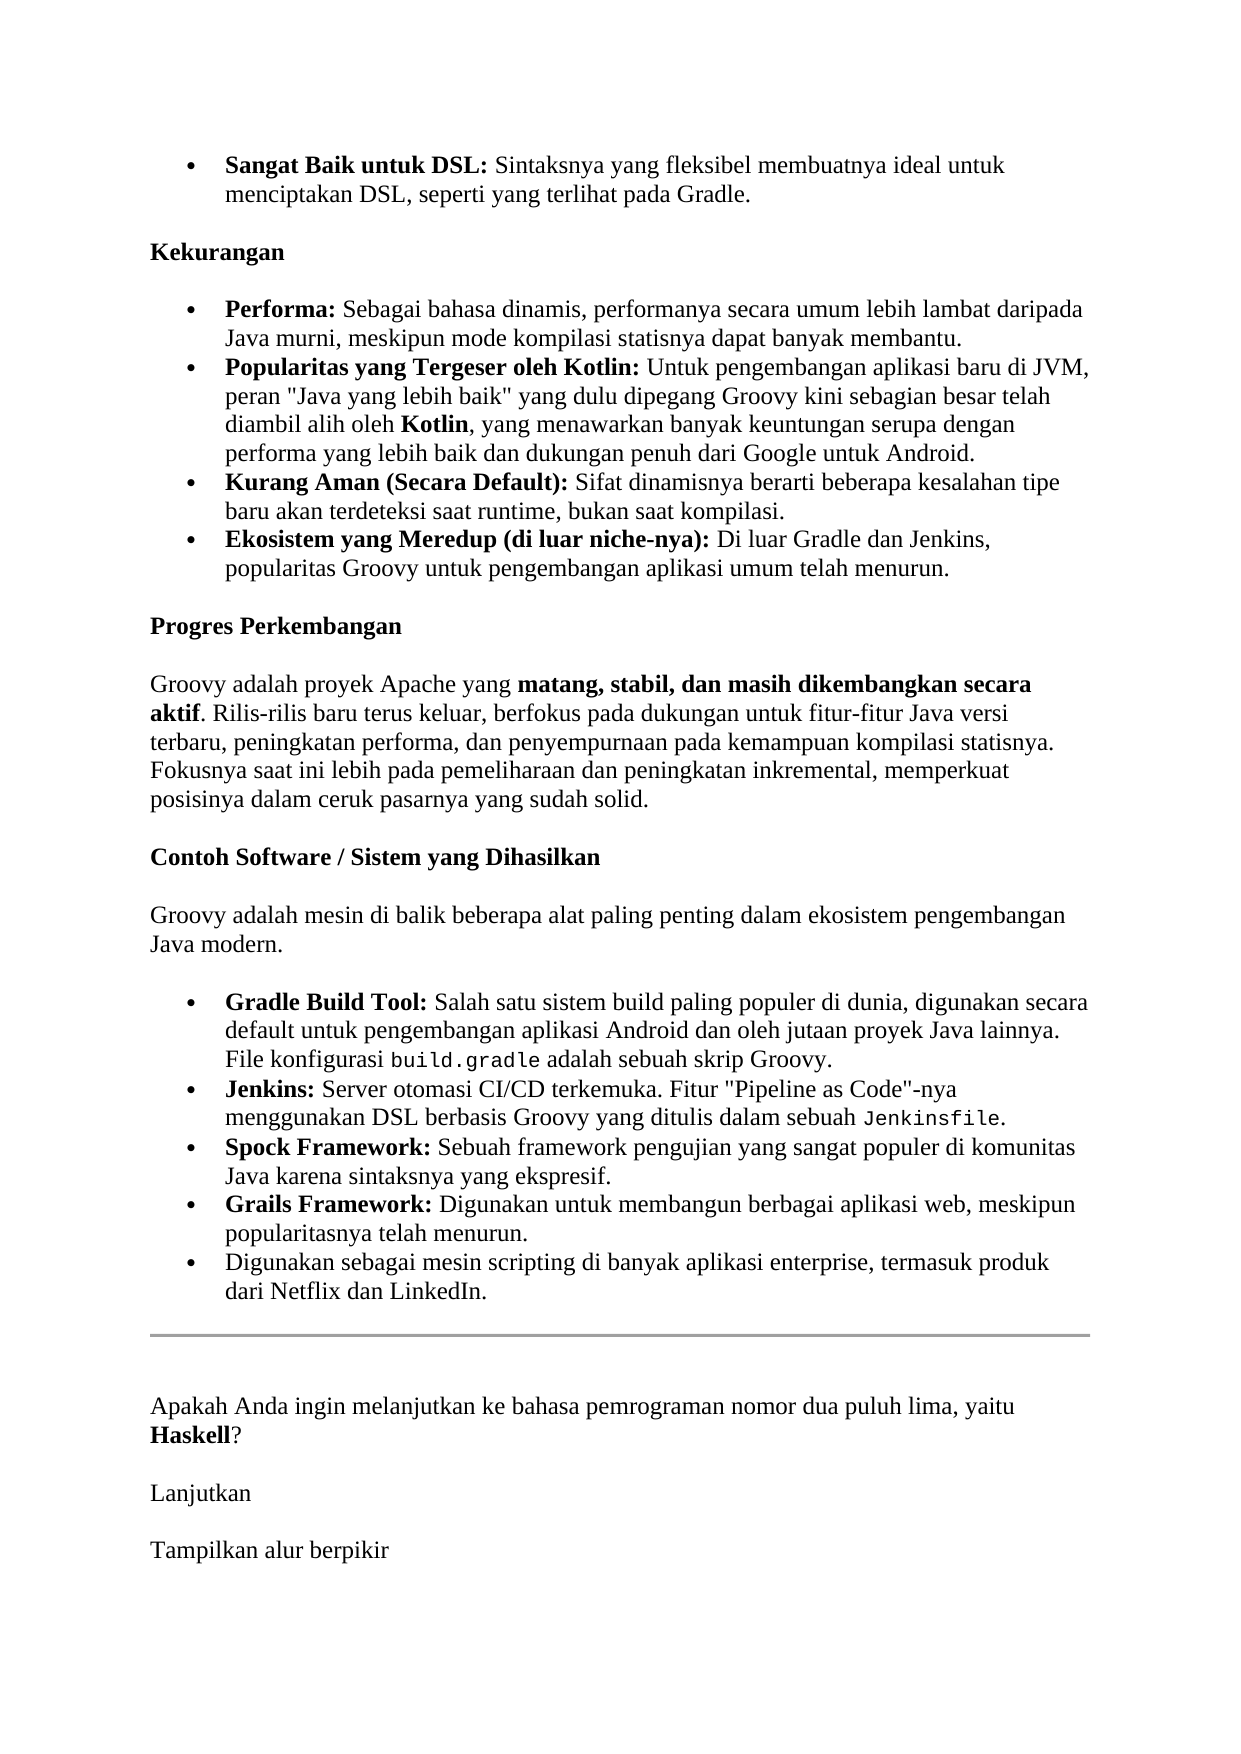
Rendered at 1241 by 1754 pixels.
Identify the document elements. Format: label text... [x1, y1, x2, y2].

list Ekosistem yang Meredup (di luar niche-nya): Di luar Gradle dan Jenkins, popularitas Groovy untuk pengembangan aplikasi umum telah menurun. [187, 524, 1090, 582]
list Digunakan sebagai mesin scripting di banyak aplikasi enterprise, termasuk produk dari Netflix dan LinkedIn. [187, 1247, 1090, 1304]
text Contoh Software / Sistem yang Dihasilkan [150, 842, 1090, 871]
text Kekurangan [150, 237, 1090, 265]
text Apakah Anda ingin melanjutkan ke bahasa pemrograman nomor dua puluh lima, yaitu Haskell? [150, 1391, 1090, 1448]
text Tampilkan alur berpikir [150, 1536, 1090, 1564]
list Performa: Sebagai bahasa dinamis, performanya secara umum lebih lambat daripada Java murni, meskipun mode kompilasi statisnya dapat banyak membantu. [187, 294, 1090, 352]
list Gradle Build Tool: Salah satu sistem build paling populer di dunia, digunakan secara default untuk pengembangan aplikasi Android dan oleh jutaan proyek Java lainnya. File konfigurasi build.gradle adalah sebuah skrip Groovy. [187, 987, 1090, 1074]
list Jenkins: Server otomasi CI/CD terkemuka. Fitur "Pipeline as Code"-nya menggunakan DSL berbasis Groovy yang ditulis dalam sebuah Jenkinsfile. [187, 1074, 1090, 1132]
list Sangat Baik untuk DSL: Sintaksnya yang fleksibel membuatnya ideal untuk menciptakan DSL, seperti yang terlihat pada Gradle. [187, 150, 1090, 207]
list Spock Framework: Sebuah framework pengujian yang sangat populer di komunitas Java karena sintaksnya yang ekspresif. [187, 1132, 1090, 1189]
text Groovy adalah proyek Apache yang matang, stabil, dan masih dikembangkan secara aktif. Rilis-rilis baru terus keluar, berfokus pada dukungan untuk fitur-fitur Java versi terbaru, peningkatan performa, dan penyempurnaan pada kemampuan kompilasi statisnya. Fokusnya saat ini lebih pada pemeliharaan dan peningkatan inkremental, memperkuat posisinya dalam ceruk pasarnya yang sudah solid. [150, 669, 1090, 813]
text Progres Perkembangan [150, 611, 1090, 640]
list Popularitas yang Tergeser oleh Kotlin: Untuk pengembangan aplikasi baru di JVM, peran "Java yang lebih baik" yang dulu dipegang Groovy kini sebagian besar telah diambil alih oleh Kotlin, yang menawarkan banyak keuntungan serupa dengan performa yang lebih baik dan dukungan penuh dari Google untuk Android. [187, 352, 1090, 467]
list Kurang Aman (Secara Default): Sifat dinamisnya berarti beberapa kesalahan tipe baru akan terdeteksi saat runtime, bukan saat kompilasi. [187, 467, 1090, 524]
text Lanjutkan [150, 1478, 1090, 1506]
list Grails Framework: Digunakan untuk membangun berbagai aplikasi web, meskipun popularitasnya telah menurun. [187, 1189, 1090, 1247]
text Groovy adalah mesin di balik beberapa alat paling penting dalam ekosistem pengembangan Java modern. [150, 900, 1090, 957]
